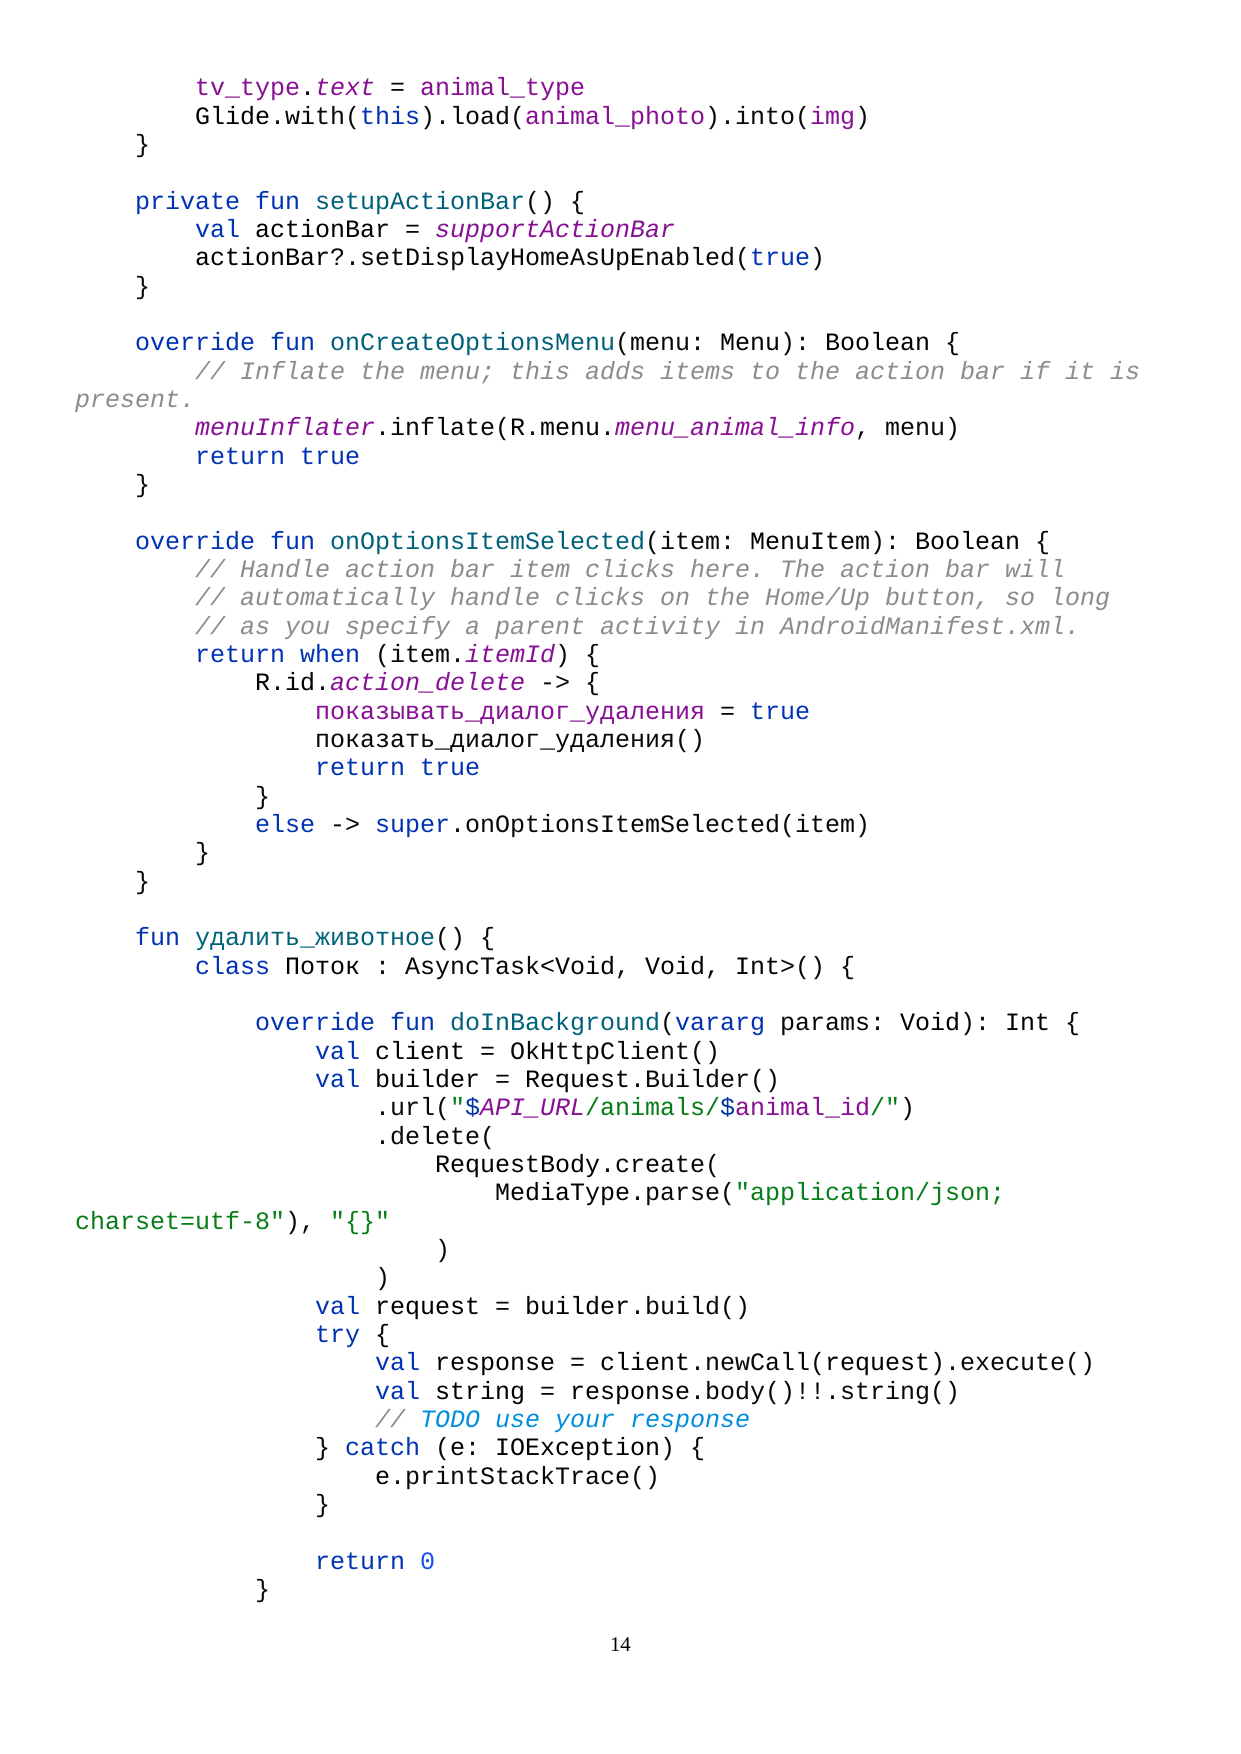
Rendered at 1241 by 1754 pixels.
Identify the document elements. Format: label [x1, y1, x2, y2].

text [75, 75, 1165, 1605]
